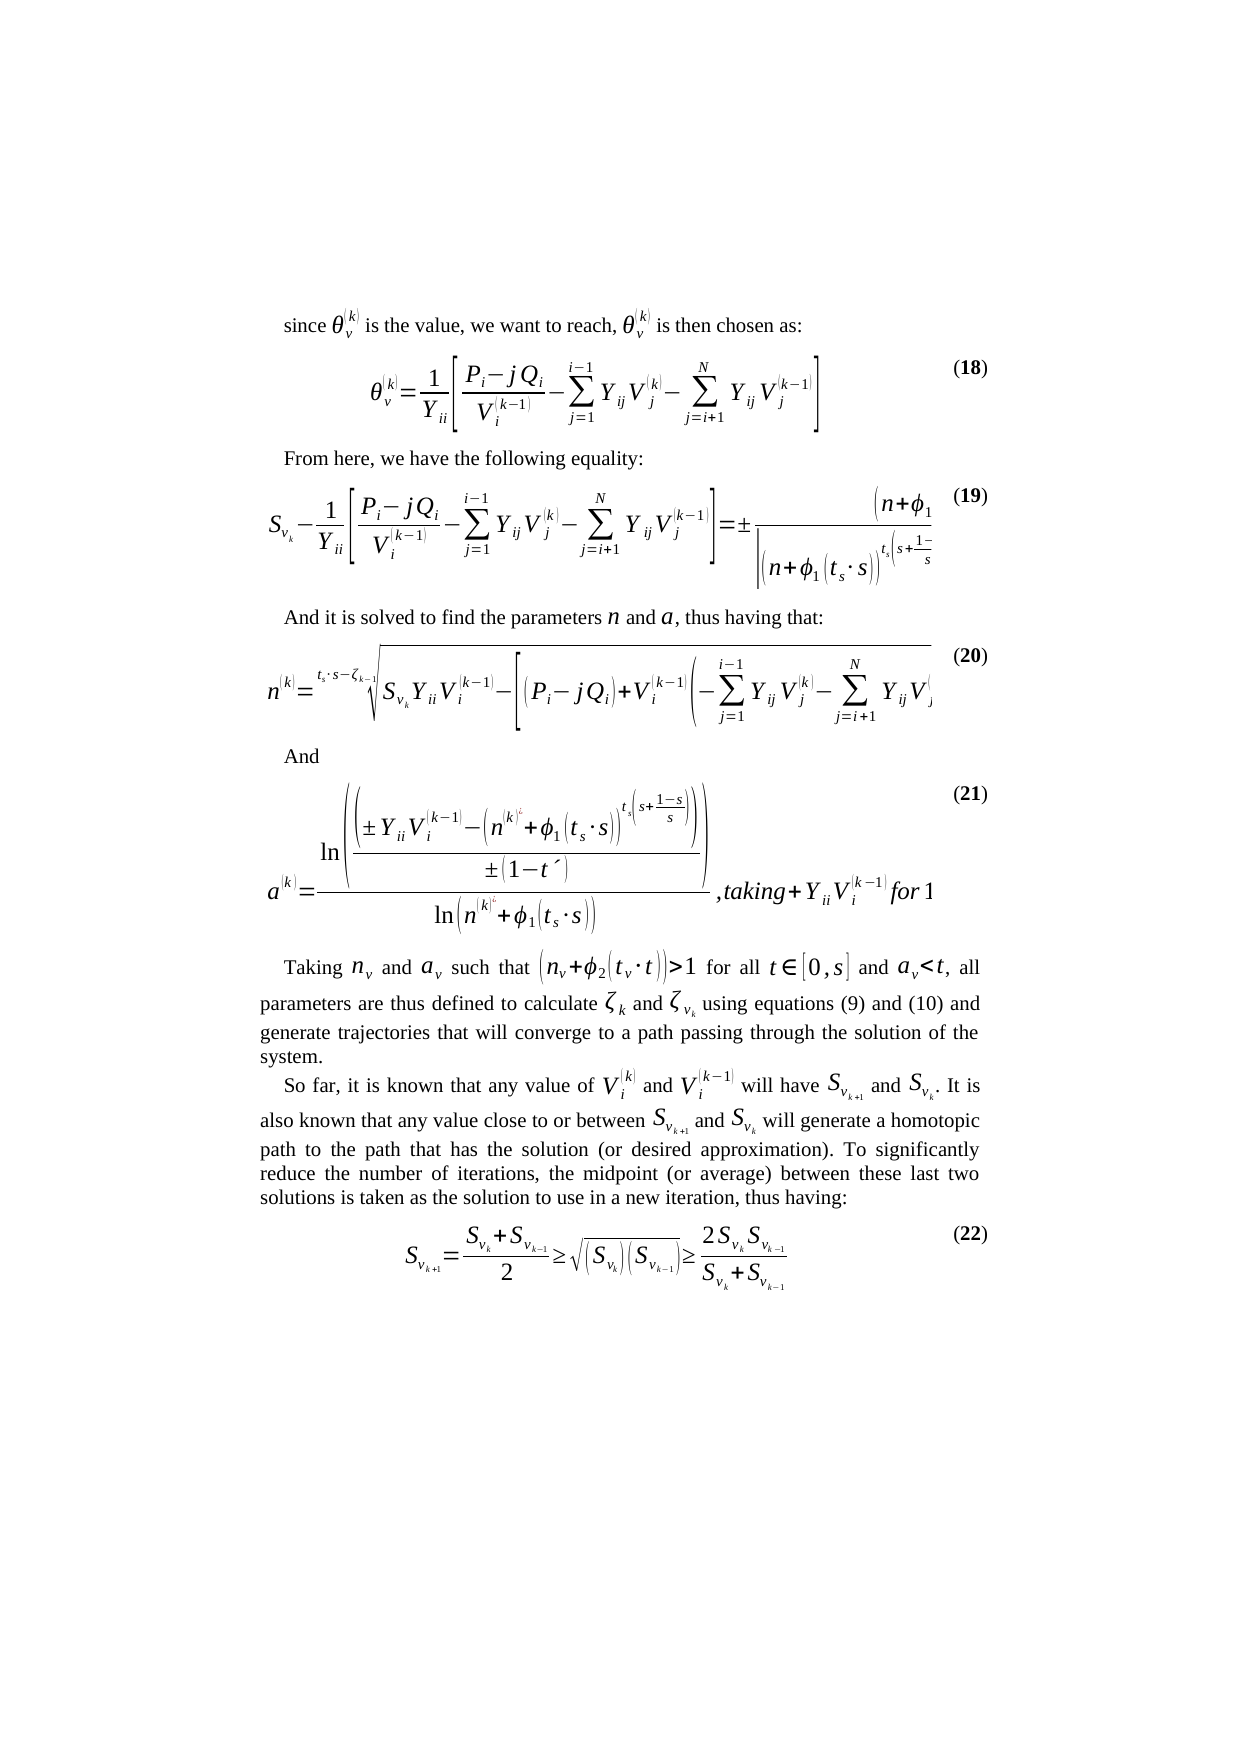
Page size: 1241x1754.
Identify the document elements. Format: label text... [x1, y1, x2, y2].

table_header [260, 768, 932, 948]
table_header (20) [932, 631, 995, 744]
table_header (19) [932, 470, 995, 603]
table_header [260, 342, 932, 446]
text Taking ​ and such that for all and ​, all parameters are thus defined to calculate and ​​ using equations (9) and (10) and generate trajectories that will converge to a path passing through the solution of the system. [260, 948, 980, 1068]
text And it is solved to find the parameters and , thus having that: [260, 603, 980, 631]
text And [260, 744, 980, 768]
text since ​ is the value, we want to reach, is then chosen as: [260, 307, 980, 342]
table_header (21) [932, 768, 995, 948]
table_header [260, 1209, 932, 1304]
table_header (22) [932, 1209, 995, 1304]
text So far, it is known that any value of ​ and ​ will have ​​ and ​​. It is also known that any value close to or between ​​ and ​​ will generate a homotopic path to the path that has the solution (or desired approximation). To significantly reduce the number of iterations, the midpoint (or average) between these last two solutions is taken as the solution to use in a new iteration, thus having: [260, 1068, 980, 1209]
table_header (18) [932, 342, 995, 446]
table_header [260, 470, 932, 603]
text From here, we have the following equality: [260, 446, 980, 470]
table_header [260, 631, 932, 744]
